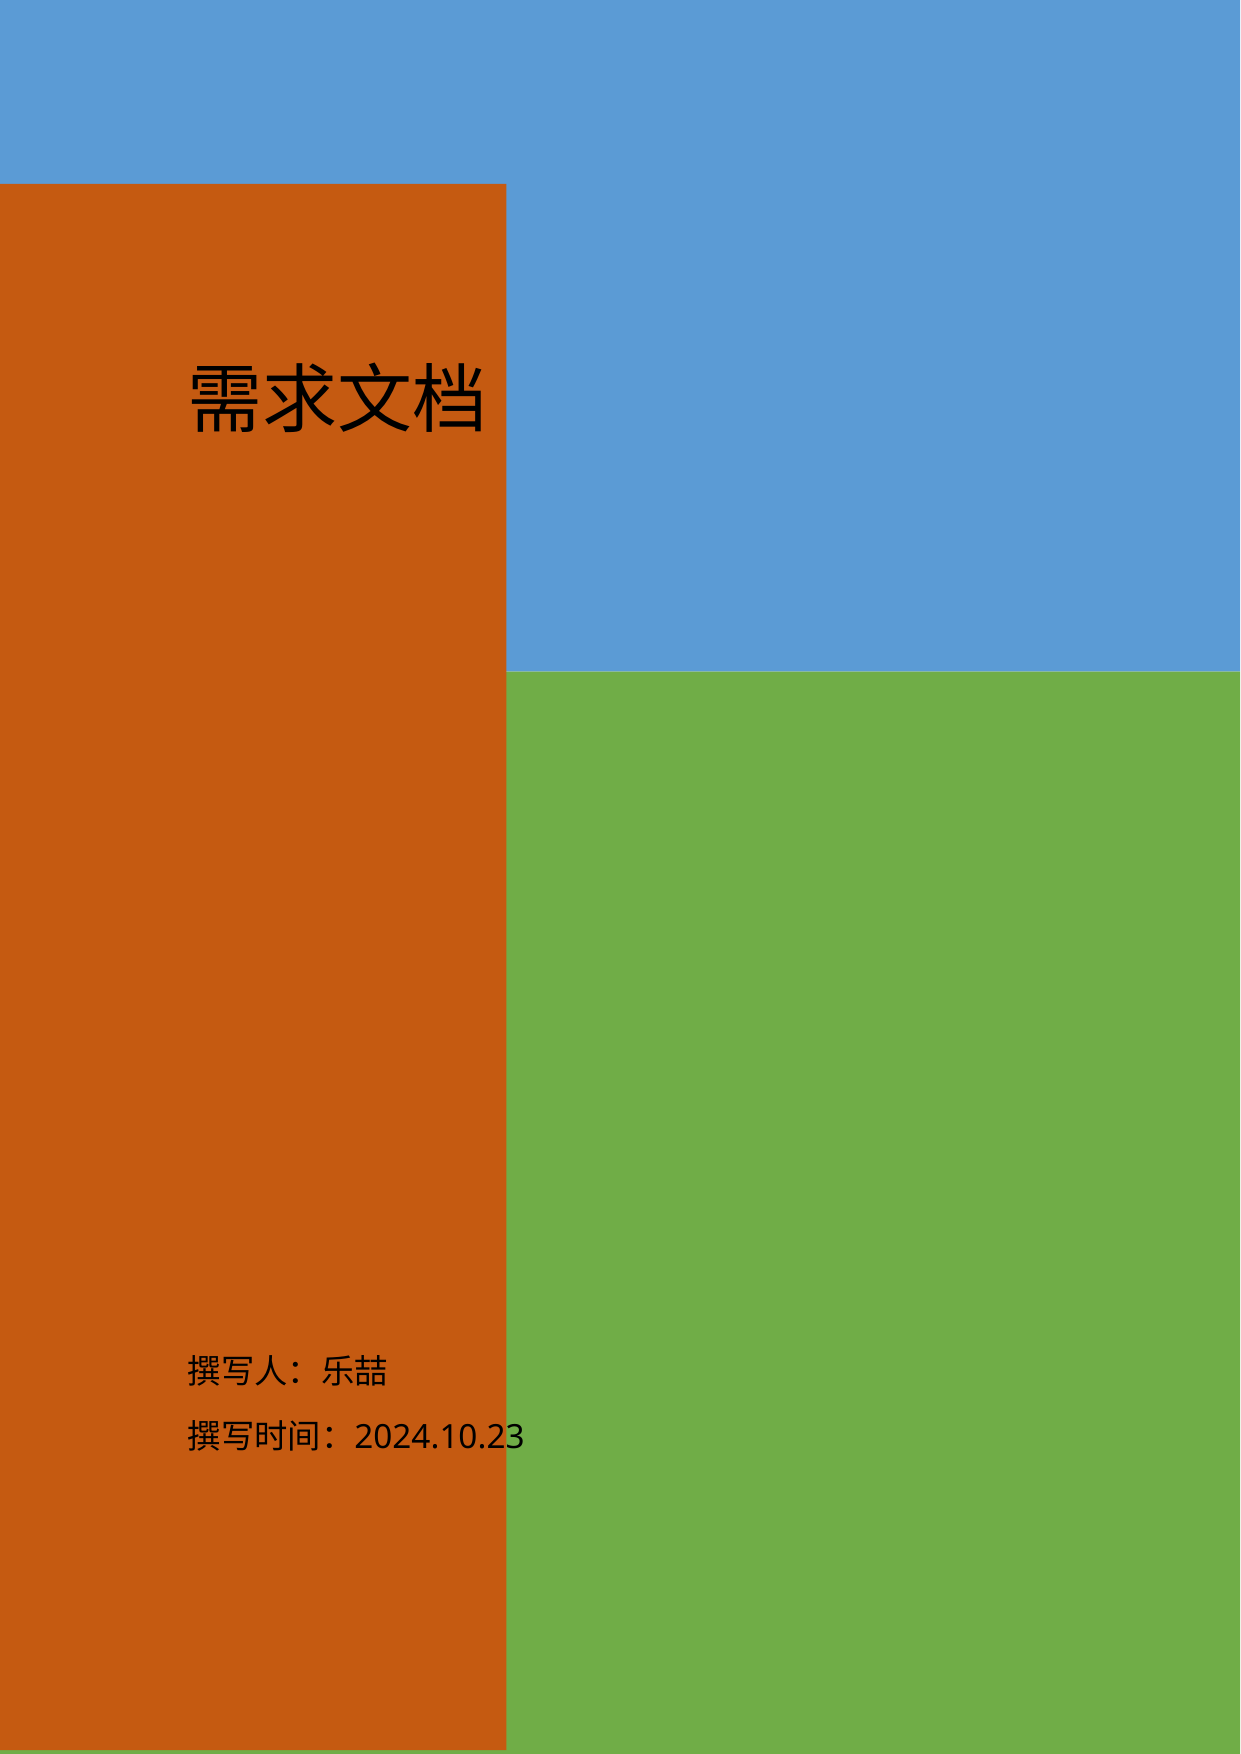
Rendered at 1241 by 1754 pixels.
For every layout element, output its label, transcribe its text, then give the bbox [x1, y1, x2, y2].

text 撰写时间：2024.10.23 [187, 1401, 1053, 1466]
text 需求文档 [187, 329, 1053, 459]
text 撰写人：乐喆 [187, 1336, 1053, 1401]
